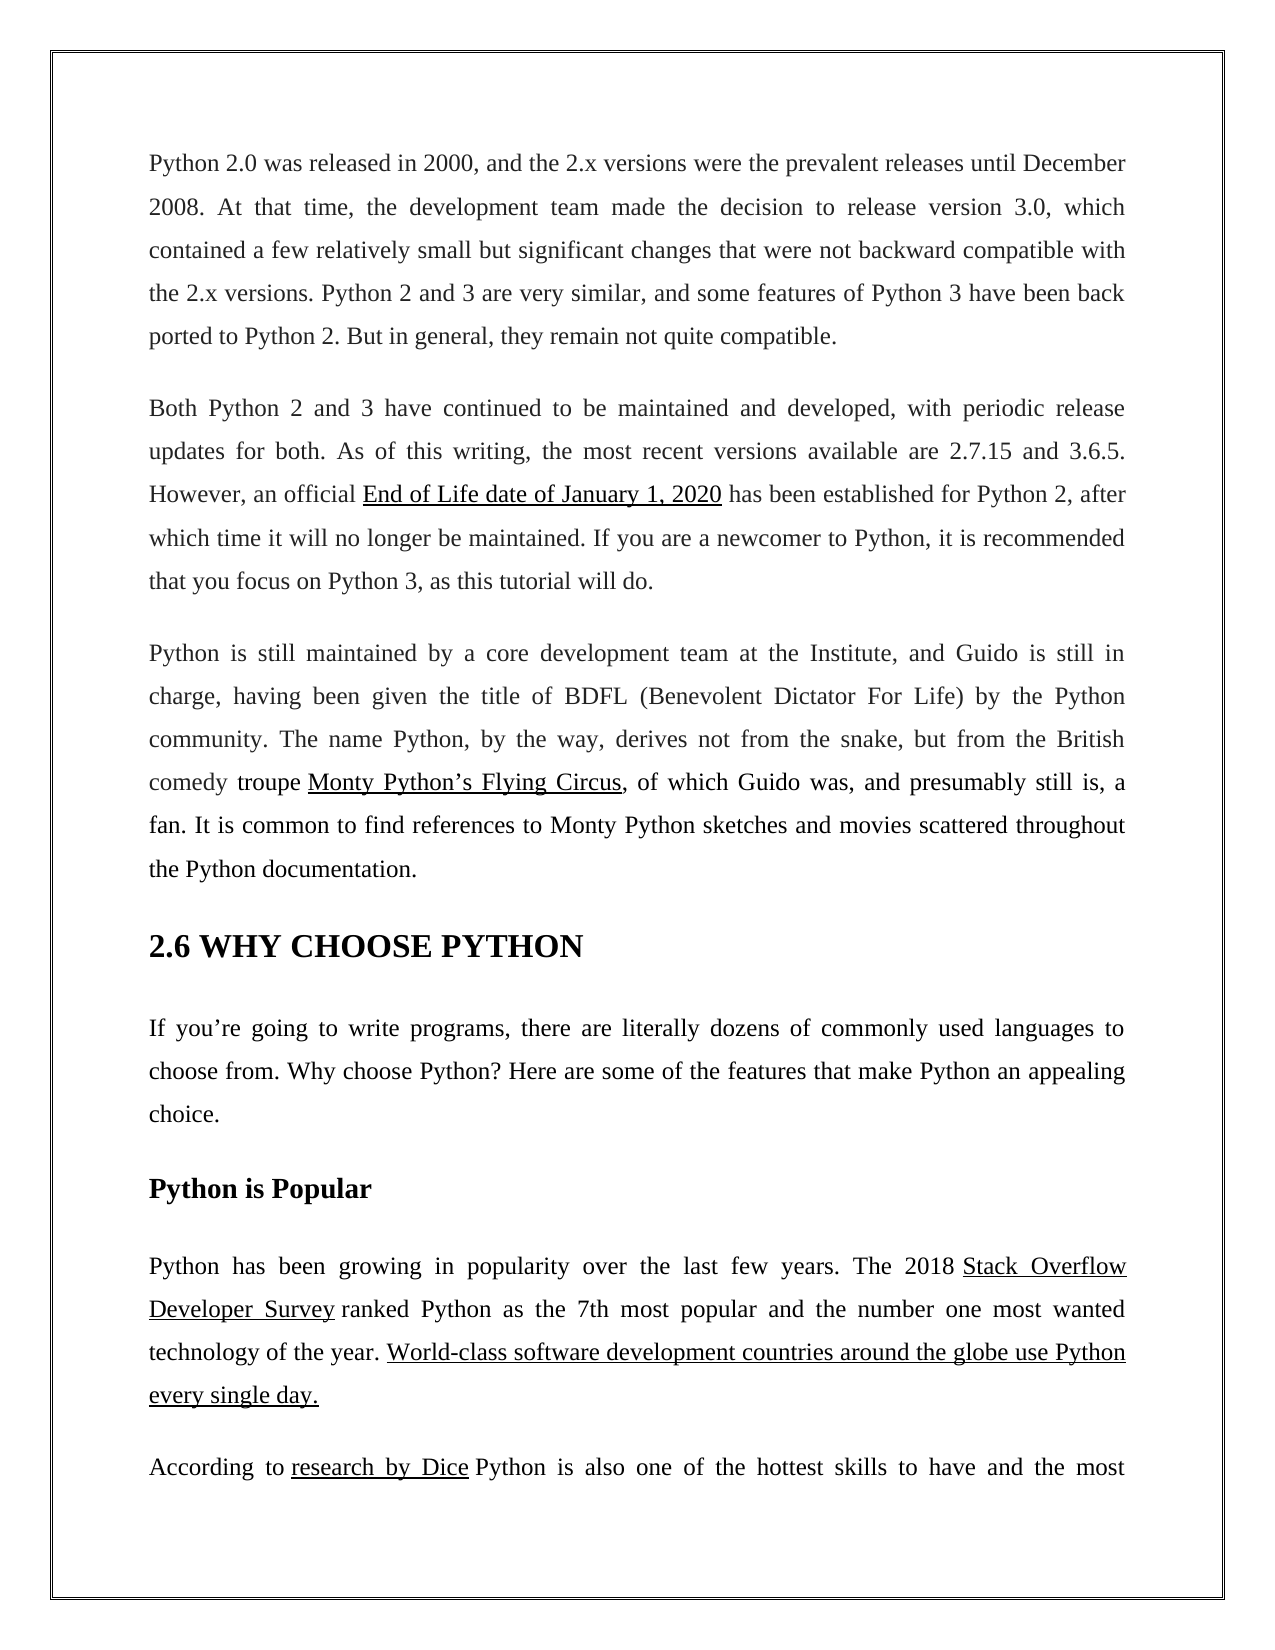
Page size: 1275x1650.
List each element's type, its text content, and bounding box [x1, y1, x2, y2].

text Python 2.0 was released in 2000, and the 2.x versions were the prevalent releases until December 2008. At that time, the development team made the decision to release version 3.0, which contained a few relatively small but significant changes that were not backward compatible with the 2.x versions. Python 2 and 3 are very similar, and some features of Python 3 have been back ported to Python 2. But in general, they remain not quite compatible. [148, 148, 1126, 350]
text Python is still maintained by a core development team at the Institute, and Guido is still in charge, having been given the title of BDFL (Benevolent Dictator For Life) by the Python community. The name Python, by the way, derives not from the snake, but from the British comedy troupe Monty Python’s Flying Circus, of which Guido was, and presumably still is, a fan. It is common to find references to Monty Python sketches and movies scattered throughout the Python documentation. [148, 638, 1126, 882]
text Both Python 2 and 3 have continued to be maintained and developed, with periodic release updates for both. As of this writing, the most recent versions available are 2.7.15 and 3.6.5. However, an official End of Life date of January 1, 2020 has been established for Python 2, after which time it will no longer be maintained. If you are a newcomer to Python, it is recommended that you focus on Python 3, as this tutorial will do. [148, 393, 1126, 594]
text 2.6 WHY CHOOSE PYTHON [148, 926, 1126, 964]
text If you’re going to write programs, there are literally dozens of commonly used languages to choose from. Why choose Python? Here are some of the features that make Python an appealing choice. [148, 1013, 1126, 1128]
text Python has been growing in popularity over the last few years. The 2018 Stack Overflow Developer Survey ranked Python as the 7th most popular and the number one most wanted technology of the year. World-class software development countries around the globe use Python every single day. [148, 1251, 1126, 1409]
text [148, 1452, 1126, 1481]
text Python is Popular [148, 1171, 1126, 1205]
